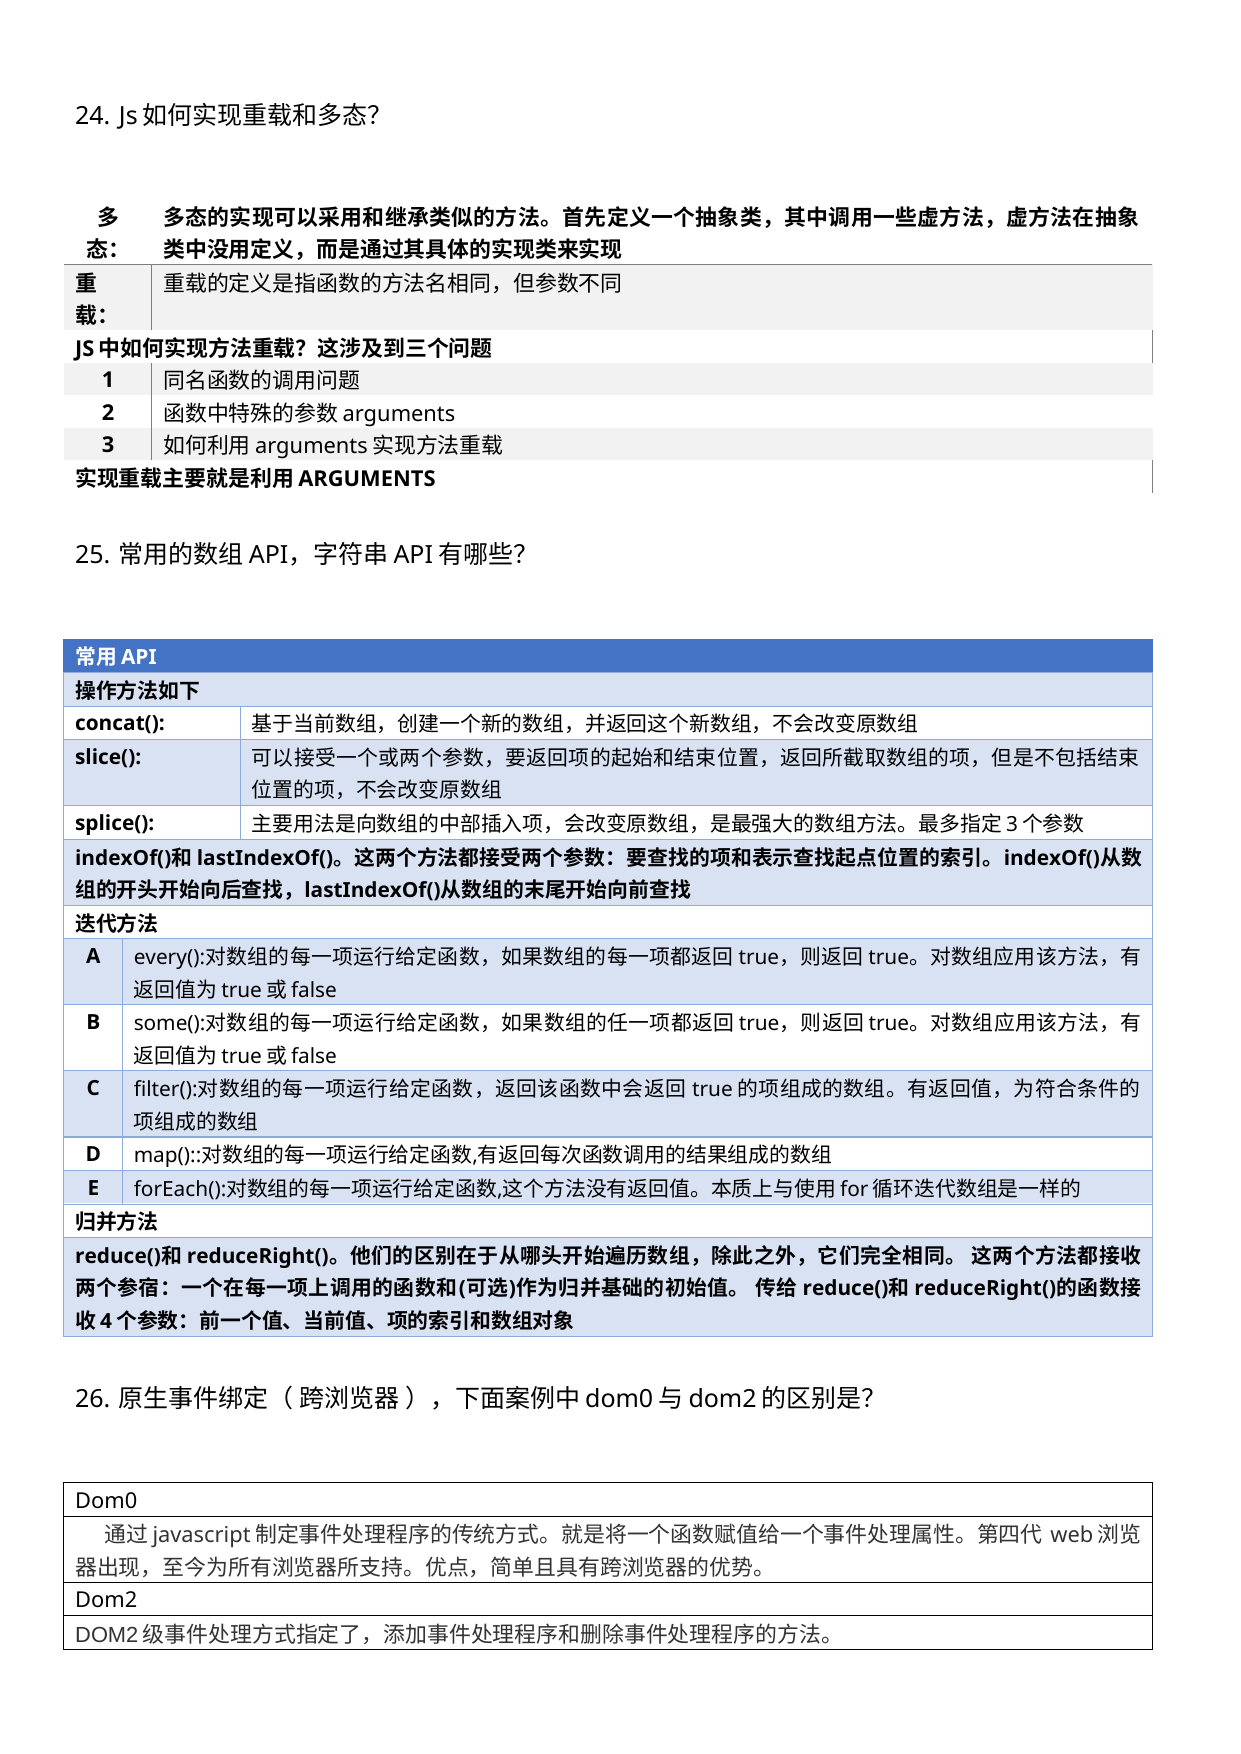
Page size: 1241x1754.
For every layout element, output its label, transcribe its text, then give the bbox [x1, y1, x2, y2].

table_cell A [64, 939, 122, 1004]
table_cell D [64, 1138, 122, 1170]
table_cell 迭代方法 [64, 906, 1152, 938]
table_cell reduce()和reduceRight()。他们的区别在于从哪头开始遍历数组，除此之外，它们完全相同。 这两个方法都接收两个参宿：一个在每一项上调用的函数和(可选)作为归并基础的初始值。 传给reduce()和reduceRight()的函数接收4个参数：前一个值、当前值、项的索引和数组对象 [64, 1238, 1152, 1336]
table_cell Dom2 [64, 1583, 1152, 1615]
table_cell indexOf()和lastIndexOf()。这两个方法都接受两个参数：要查找的项和表示查找起点位置的索引。indexOf()从数组的开头开始向后查找，lastIndexOf()从数组的末尾开始向前查找 [64, 840, 1152, 905]
table_cell splice(): [64, 806, 240, 839]
table_cell 重载： [64, 265, 151, 330]
table_cell 归并方法 [64, 1205, 1152, 1237]
table_cell 2 [64, 395, 151, 428]
table_cell concat(): [64, 707, 240, 739]
table_cell 操作方法如下 [64, 673, 1152, 706]
table_cell 基于当前数组，创建一个新的数组，并返回这个新数组，不会改变原数组 [241, 707, 1152, 739]
table_cell 重载的定义是指函数的方法名相同，但参数不同 [152, 264, 1153, 330]
table_cell map()::对数组的每一项运行给定函数,有返回每次函数调用的结果组成的数组 [123, 1138, 1152, 1170]
table_cell 实现重载主要就是利用arguments [64, 460, 1152, 493]
table_cell DOM2级事件处理方式指定了，添加事件处理程序和删除事件处理程序的方法。 [64, 1616, 1152, 1649]
table_cell 1 [64, 363, 151, 395]
table_cell E [64, 1171, 122, 1203]
table_cell B [64, 1005, 122, 1070]
table_header 多态的实现可以采用和继承类似的方法。首先定义一个抽象类，其中调用一些虚方法，虚方法在抽象类中没用定义，而是通过其具体的实现类来实现 [152, 199, 1153, 264]
table_cell every():对数组的每一项运行给定函数，如果数组的每一项都返回true，则返回true。对数组应用该方法，有返回值为true或false [123, 939, 1152, 1004]
table_cell some():对数组的每一项运行给定函数，如果数组的任一项都返回true，则返回true。对数组应用该方法，有返回值为true或false [123, 1005, 1152, 1070]
table_header Dom0 [64, 1483, 1152, 1516]
table_cell 同名函数的调用问题 [152, 363, 1153, 395]
table_cell 3 [64, 428, 151, 460]
table_cell js中如何实现方法重载？这涉及到三个问题 [64, 330, 1152, 363]
table_cell forEach():对数组的每一项运行给定函数,这个方法没有返回值。本质上与使用for循环迭代数组是一样的 [123, 1171, 1152, 1203]
subtitle 原生事件绑定（ 跨浏览器 ），下面案例中dom0与dom2的区别是？ [75, 1364, 1165, 1429]
table_cell slice(): [64, 740, 240, 805]
table_header 常用API [64, 640, 1152, 672]
table_header 多态： [64, 199, 152, 264]
table_cell 函数中特殊的参数arguments [152, 395, 1153, 428]
table_cell 主要用法是向数组的中部插入项，会改变原数组，是最强大的数组方法。最多指定3个参数 [241, 806, 1152, 839]
table_cell 可以接受一个或两个参数，要返回项的起始和结束位置，返回所截取数组的项，但是不包括结束位置的项，不会改变原数组 [241, 740, 1152, 805]
table_cell filter():对数组的每一项运行给定函数，返回该函数中会返回true的项组成的数组。有返回值，为符合条件的项组成的数组 [123, 1071, 1152, 1136]
table_cell 通过javascript制定事件处理程序的传统方式。就是将一个函数赋值给一个事件处理属性。第四代web浏览器出现，至今为所有浏览器所支持。优点，简单且具有跨浏览器的优势。 [64, 1517, 1152, 1582]
table_cell 如何利用arguments实现方法重载 [152, 428, 1153, 460]
table_cell C [64, 1071, 122, 1136]
subtitle 常用的数组API，字符串API有哪些？ [75, 520, 1165, 585]
subtitle Js如何实现重载和多态？ [75, 81, 1165, 146]
